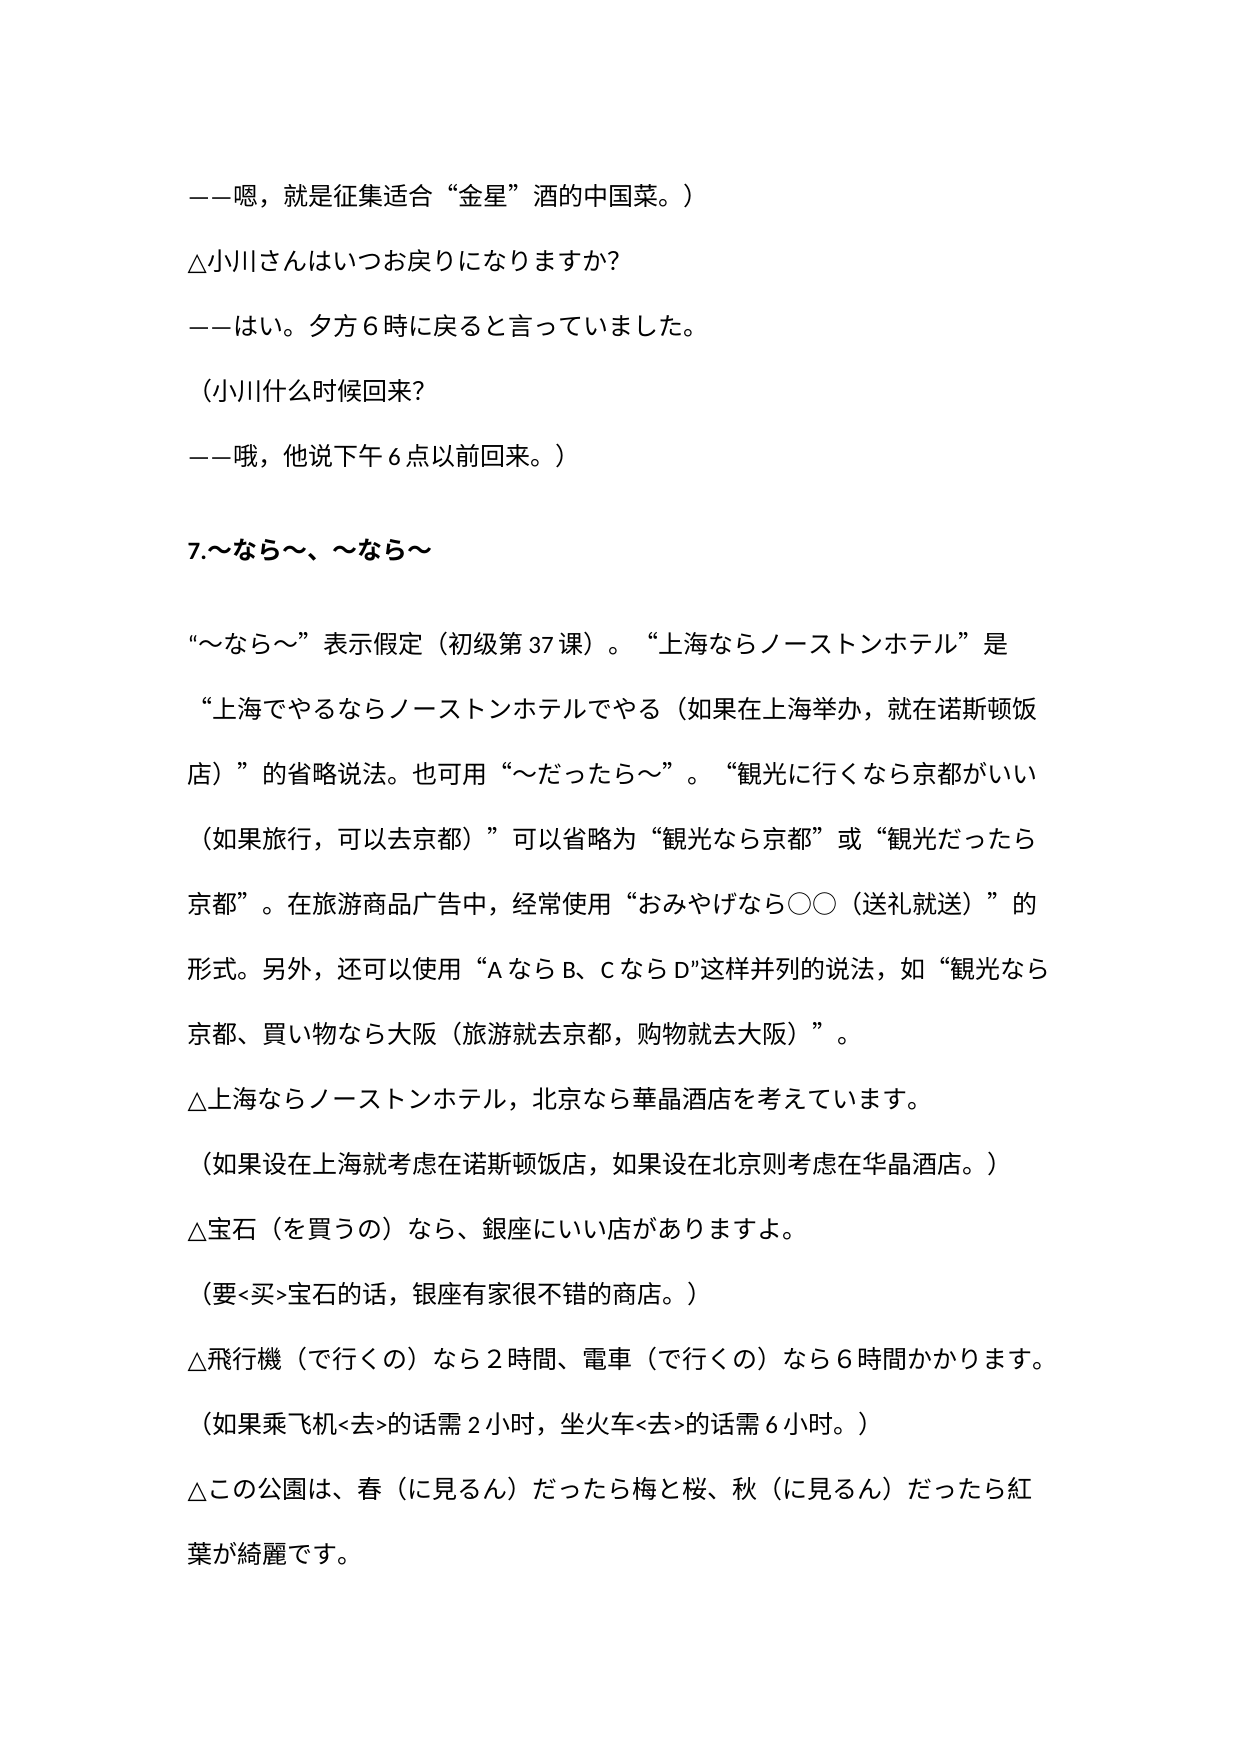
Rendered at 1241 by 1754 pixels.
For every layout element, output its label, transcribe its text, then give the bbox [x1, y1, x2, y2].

text 7.～なら～、～なら～ [187, 516, 1053, 581]
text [187, 610, 1053, 1585]
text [187, 162, 1053, 487]
